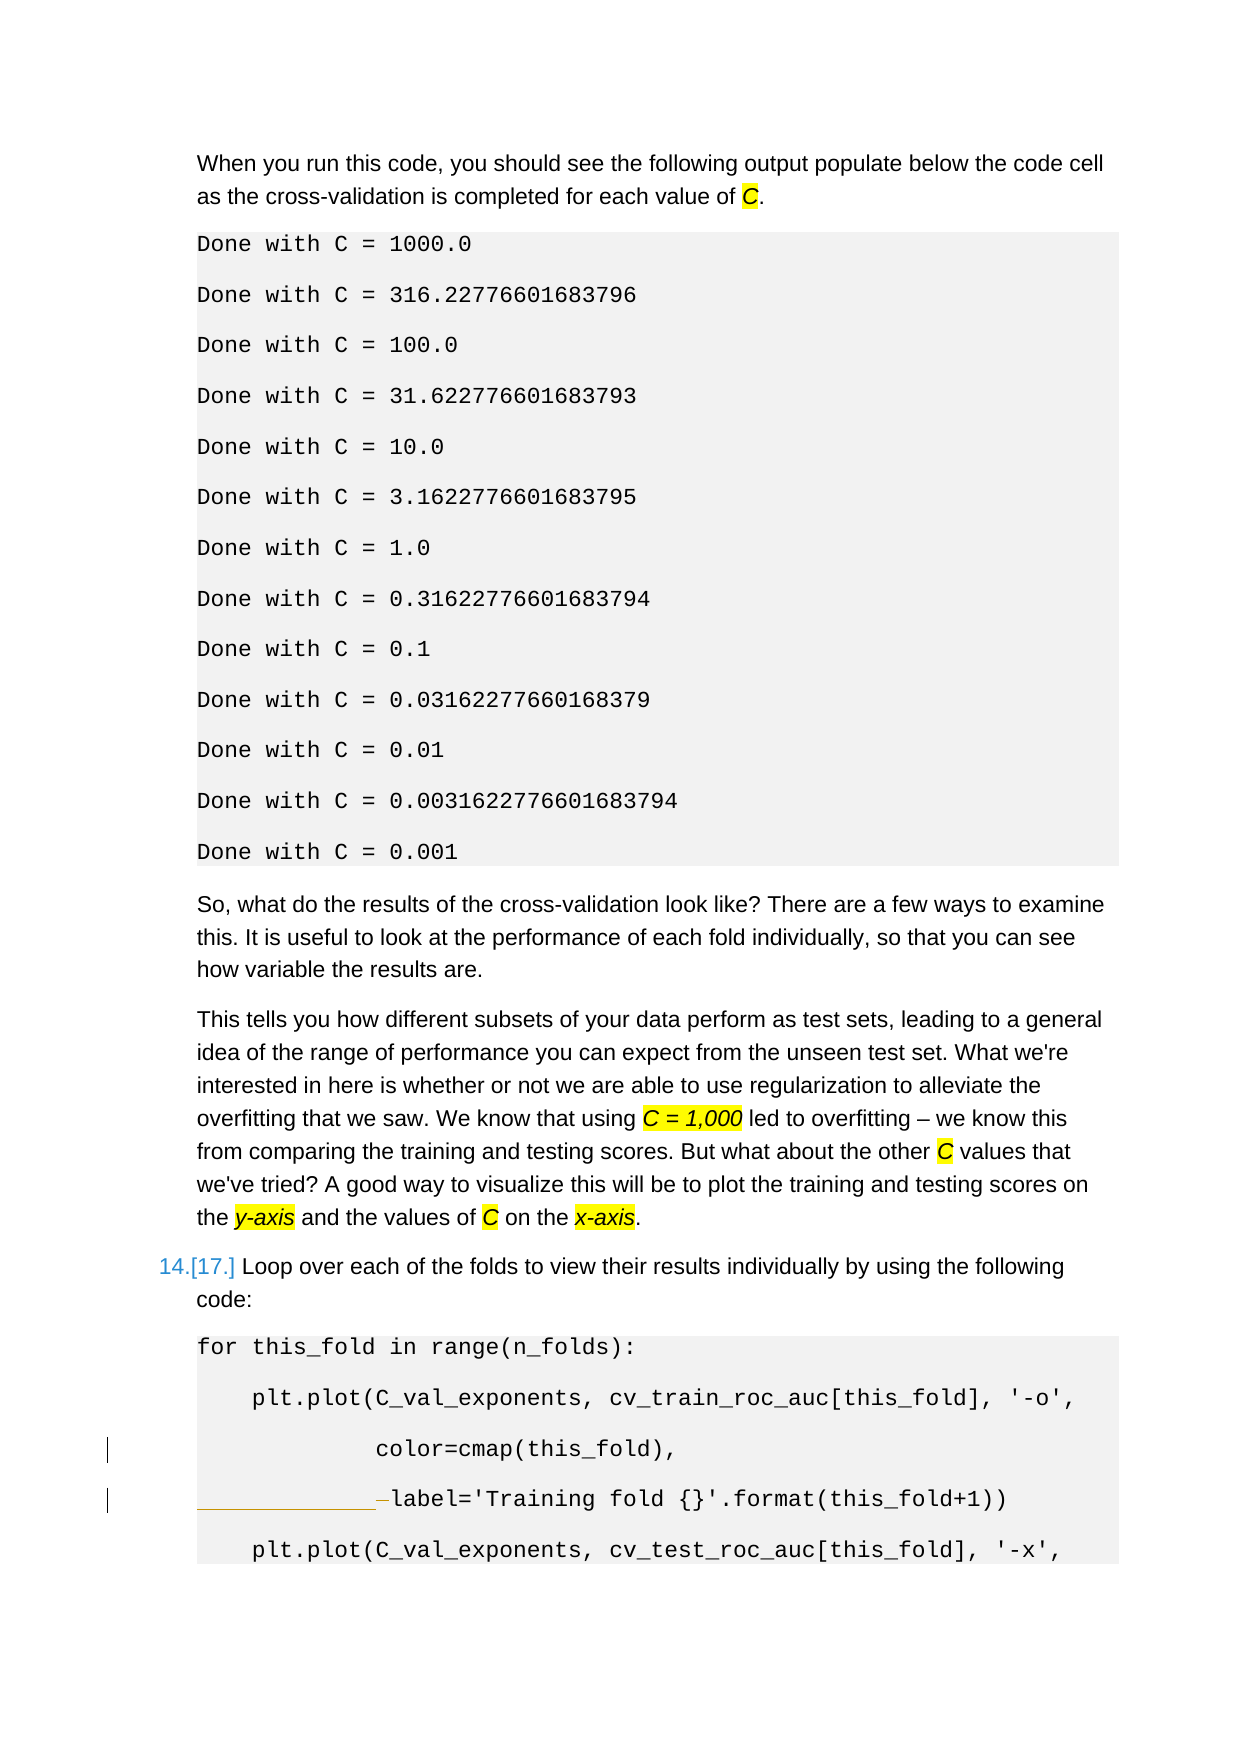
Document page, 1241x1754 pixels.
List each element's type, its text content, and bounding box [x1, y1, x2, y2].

text Done with C = 10.0 [197, 435, 1119, 461]
text Done with C = 316.22776601683796 [197, 283, 1119, 309]
text When you run this code, you should see the following output populate below the code cell as the cross-validation is completed for each value of C. [197, 150, 1119, 209]
text Done with C = 1.0 [197, 536, 1119, 562]
text Done with C = 1000.0 [197, 232, 1119, 258]
text for this_fold in range(n_folds): [197, 1336, 1119, 1362]
text Done with C = 0.03162277660168379 [197, 688, 1119, 714]
text color=cmap(this_fold), [197, 1437, 1119, 1463]
text Done with C = 3.1622776601683795 [197, 486, 1119, 512]
text Done with C = 0.31622776601683794 [197, 587, 1119, 613]
text Done with C = 0.1 [197, 637, 1119, 663]
text label='Training fold {}'.format(this_fold+1)) [197, 1487, 1119, 1513]
text Done with C = 100.0 [197, 334, 1119, 360]
text plt.plot(C_val_exponents, cv_train_roc_auc[this_fold], '-o', [197, 1386, 1119, 1412]
text Done with C = 0.001 [197, 840, 1119, 866]
text Done with C = 0.0031622776601683794 [197, 789, 1119, 815]
text Done with C = 31.622776601683793 [197, 384, 1119, 410]
text plt.plot(C_val_exponents, cv_test_roc_auc[this_fold], '-x', [197, 1538, 1119, 1564]
text So, what do the results of the cross-validation look like? There are a few ways to examine this. It is useful to look at the performance of each fold individually, so that you can see how variable the results are. [197, 891, 1119, 983]
text Loop over each of the folds to view their results individually by using the following code: [159, 1253, 1119, 1312]
text This tells you how different subsets of your data perform as test sets, leading to a general idea of the range of performance you can expect from the unseen test set. What we're interested in here is whether or not we are able to use regularization to alleviate the overfitting that we saw. We know that using C = 1,000 led to overfitting – we know this from comparing the training and testing scores. But what about the other C values that we've tried? A good way to visualize this will be to plot the training and testing scores on the y-axis and the values of C on the x-axis. [197, 1006, 1119, 1230]
text Done with C = 0.01 [197, 739, 1119, 765]
